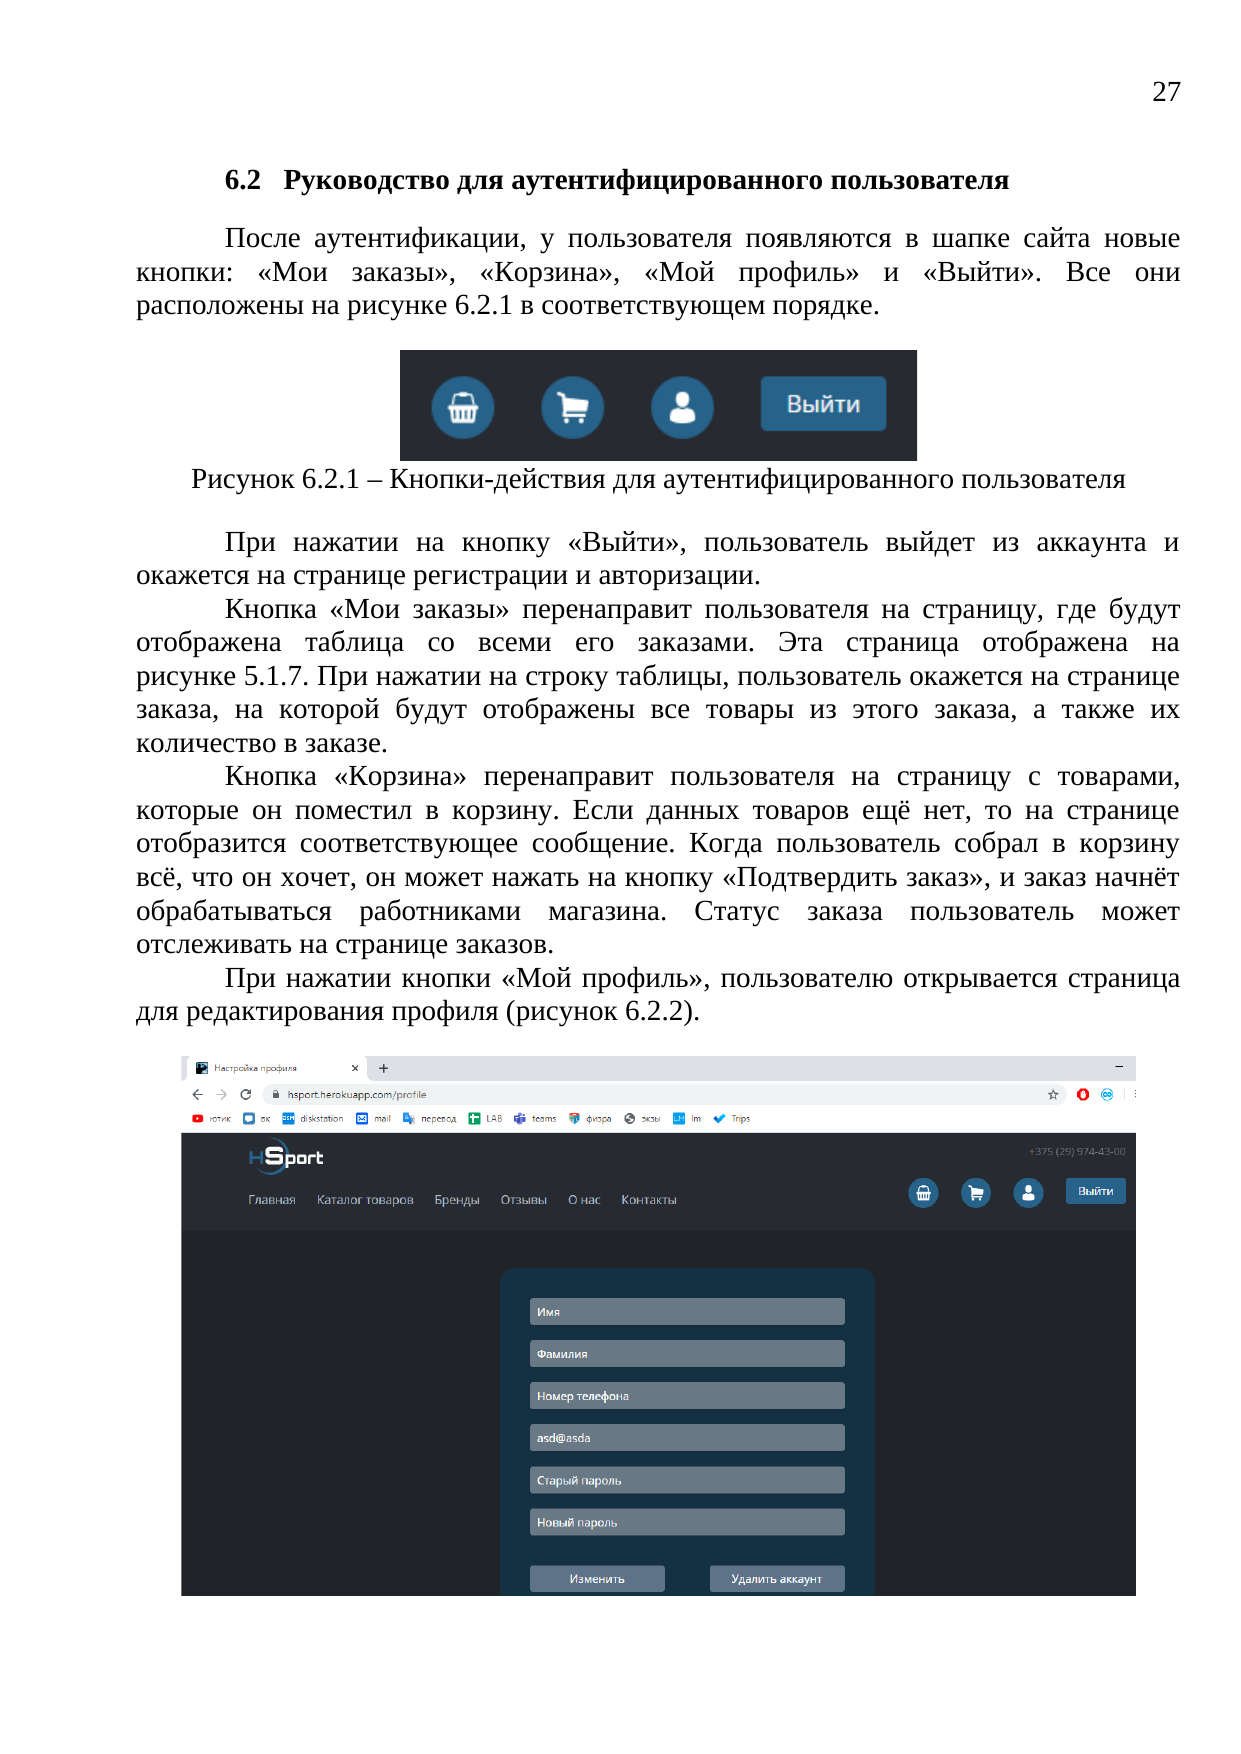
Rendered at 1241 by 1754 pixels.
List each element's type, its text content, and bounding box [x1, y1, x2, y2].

text При нажатии на кнопку «Выйти», пользователь выйдет из аккаунта и окажется на странице регистрации и авторизации. [136, 524, 1181, 591]
text Рисунок 6.2.1 – Кнопки-действия для аутентифицированного пользователя [136, 461, 1181, 494]
subtitle 6.2 Руководство для аутентифицированного пользователя [136, 162, 1181, 195]
text Кнопка «Мои заказы» перенаправит пользователя на страницу, где будут отображена таблица со всеми его заказами. Эта страница отображена на рисунке 5.1.7. При нажатии на строку таблицы, пользователь окажется на странице заказа, на которой будут отображены все товары из этого заказа, а также их количество в заказе. [136, 591, 1181, 758]
picture [181, 1056, 1136, 1596]
text Кнопка «Корзина» перенаправит пользователя на страницу с товарами, которые он поместил в корзину. Если данных товаров ещё нет, то на странице отобразится соответствующее сообщение. Когда пользователь собрал в корзину всё, что он хочет, он может нажать на кнопку «Подтвердить заказ», и заказ начнёт обрабатываться работниками магазина. Статус заказа пользователь может отслеживать на странице заказов. [136, 758, 1181, 960]
text После аутентификации, у пользователя появляются в шапке сайта новые кнопки: «Мои заказы», «Корзина», «Мой профиль» и «Выйти». Все они расположены на рисунке 6.2.1 в соответствующем порядке. [136, 220, 1181, 321]
picture [400, 350, 918, 461]
text При нажатии кнопки «Мой профиль», пользователю открывается страница для редактирования профиля (рисунок 6.2.2). [136, 960, 1181, 1027]
